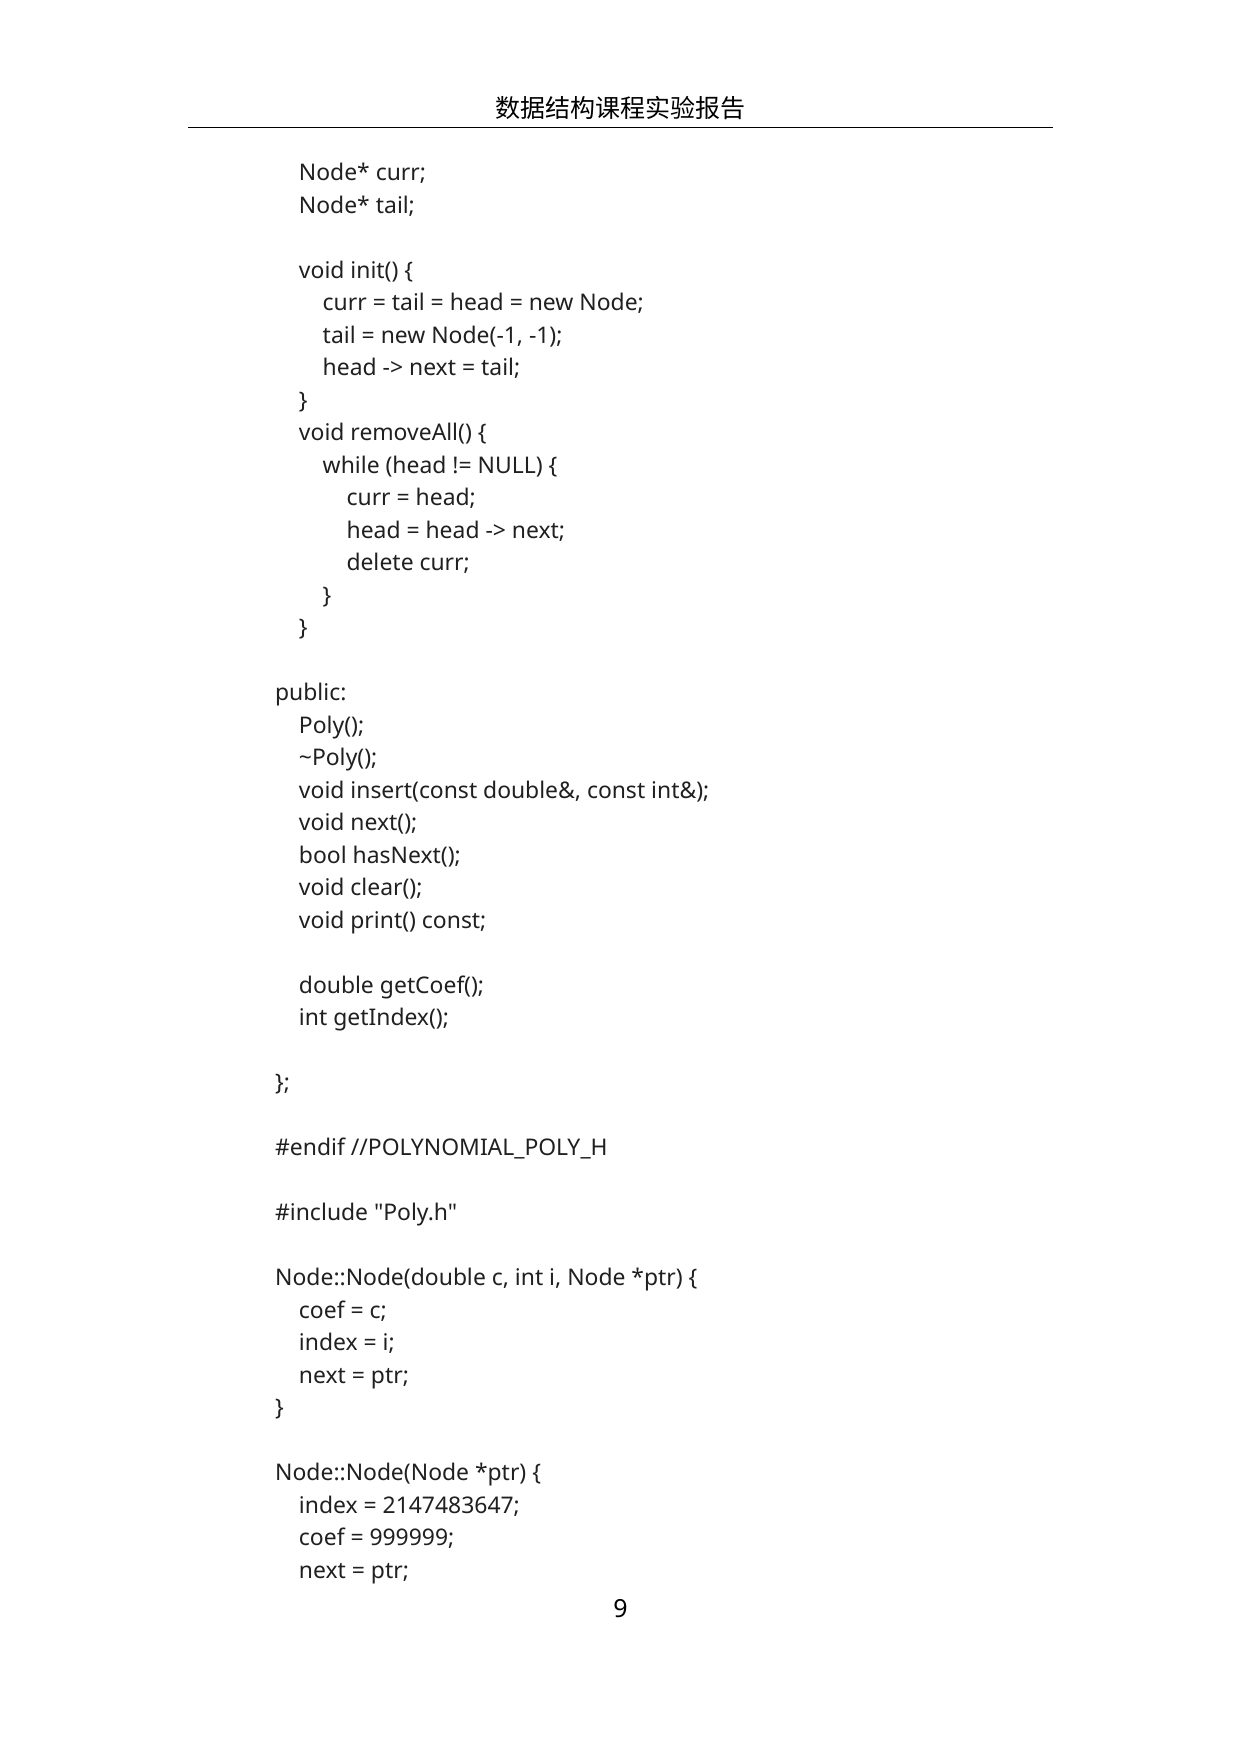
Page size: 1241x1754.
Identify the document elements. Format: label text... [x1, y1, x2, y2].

text void next(); [275, 806, 1053, 838]
text } [275, 611, 1053, 643]
text curr = tail = head = new Node; [275, 286, 1053, 318]
text tail = new Node(-1, -1); [275, 318, 1053, 351]
text coef = 999999; [275, 1521, 1053, 1553]
text delete curr; [275, 546, 1053, 578]
text } [275, 1391, 1053, 1423]
text #include "Poly.h" [275, 1196, 1053, 1228]
text void print() const; [275, 903, 1053, 936]
text while (head != NULL) { [275, 448, 1053, 481]
text void insert(const double&, const int&); [275, 773, 1053, 806]
text ~Poly(); [275, 741, 1053, 773]
text head -> next = tail; [275, 351, 1053, 383]
text double getCoef(); [275, 968, 1053, 1001]
text Poly(); [275, 708, 1053, 741]
text Node::Node(Node *ptr) { [275, 1456, 1053, 1488]
text void init() { [275, 253, 1053, 286]
text curr = head; [275, 481, 1053, 513]
text } [275, 578, 1053, 611]
text head = head -> next; [275, 513, 1053, 546]
text coef = c; [275, 1293, 1053, 1326]
text Node* curr; [275, 156, 1053, 188]
text bool hasNext(); [275, 838, 1053, 871]
text index = 2147483647; [275, 1488, 1053, 1521]
text #endif //POLYNOMIAL_POLY_H [275, 1131, 1053, 1163]
text next = ptr; [275, 1358, 1053, 1391]
text void clear(); [275, 871, 1053, 903]
text public: [275, 676, 1053, 708]
text void removeAll() { [275, 416, 1053, 448]
text }; [275, 1066, 1053, 1098]
text index = i; [275, 1326, 1053, 1358]
text next = ptr; [275, 1553, 1053, 1586]
text } [275, 383, 1053, 416]
text Node::Node(double c, int i, Node *ptr) { [275, 1261, 1053, 1293]
text int getIndex(); [275, 1001, 1053, 1033]
text Node* tail; [275, 188, 1053, 221]
